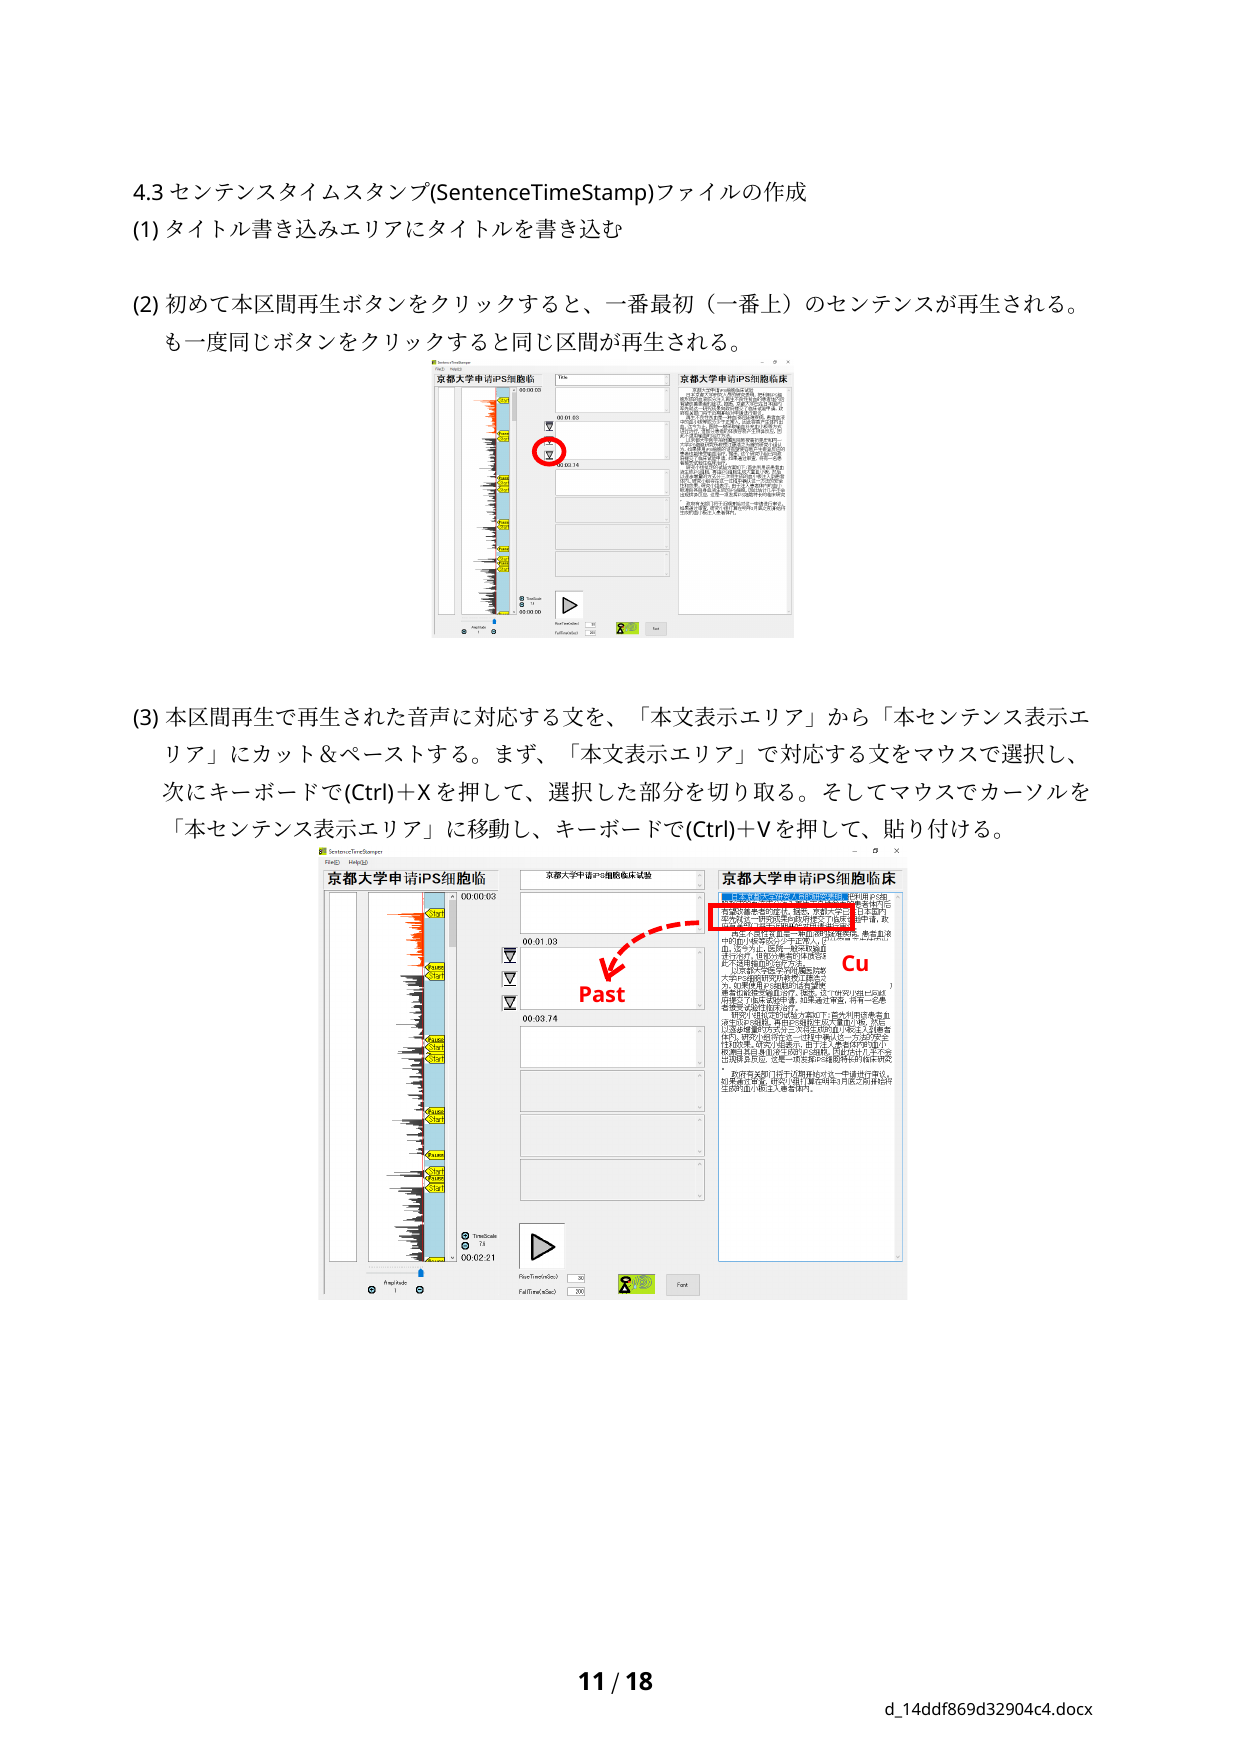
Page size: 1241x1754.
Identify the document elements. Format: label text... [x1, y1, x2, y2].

picture [318, 846, 908, 1300]
text (1) タイトル書き込みエリアにタイトルを書き込む [133, 209, 1093, 247]
text 4.3 センテンスタイムスタンプ(SentenceTimeStamp)ファイルの作成 [133, 172, 1093, 209]
text (3) 本区間再生で再生された音声に対応する文を、「本文表示エリア」から「本センテンス表示エリア」にカット＆ペーストする。まず、「本文表示エリア」で対応する文をマウスで選択し、次にキーボードで(Ctrl)＋Xを押して、選択した部分を切り取る。そしてマウスでカーソルを「本センテンス表示エリア」に移動し、キーボードで(Ctrl)＋Vを押して、貼り付ける。 [133, 697, 1093, 847]
text (2) 初めて本区間再生ボタンをクリックすると、一番最初（一番上）のセンテンスが再生される。も一度同じボタンをクリックすると同じ区間が再生される。 [133, 284, 1093, 359]
picture [431, 359, 794, 638]
